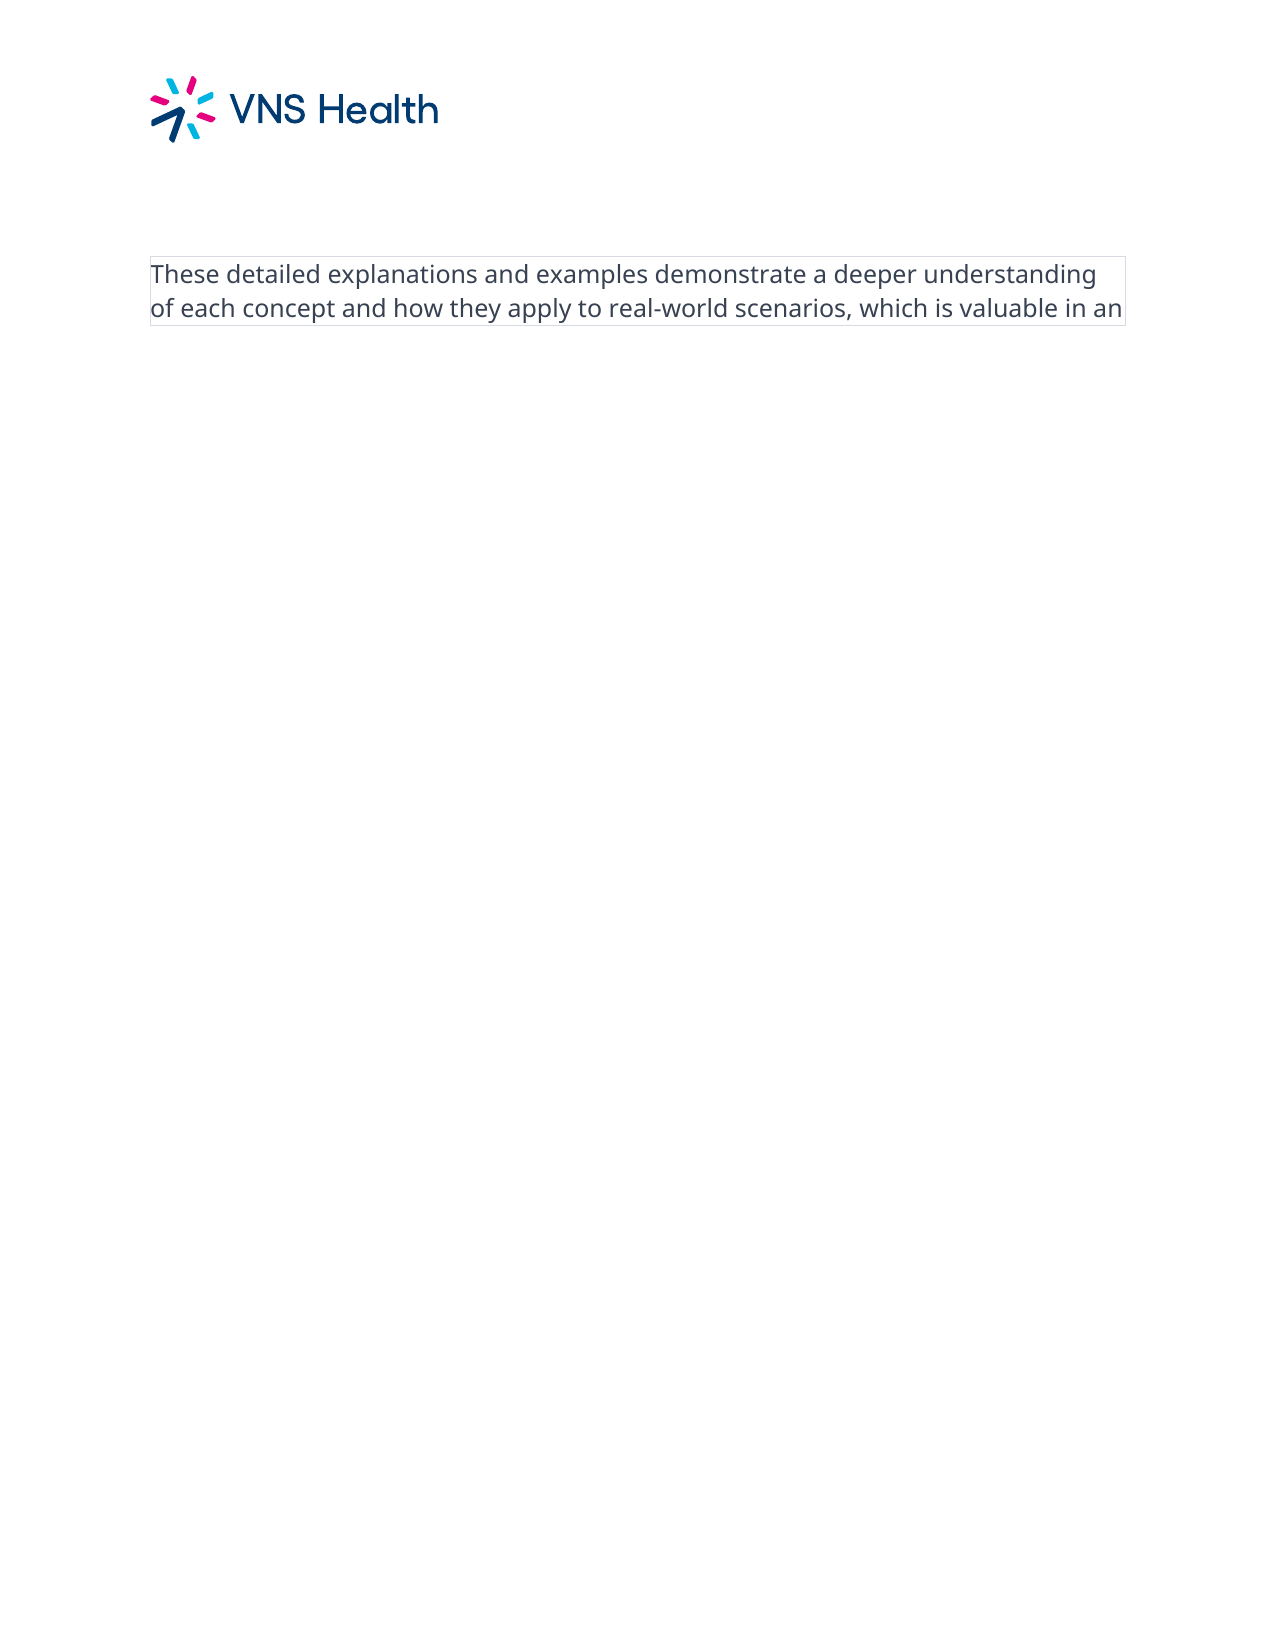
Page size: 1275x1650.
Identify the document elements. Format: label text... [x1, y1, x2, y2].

text These detailed explanations and examples demonstrate a deeper understanding of each concept and how they apply to real-world scenarios, which is valuable in an [151, 257, 1125, 325]
